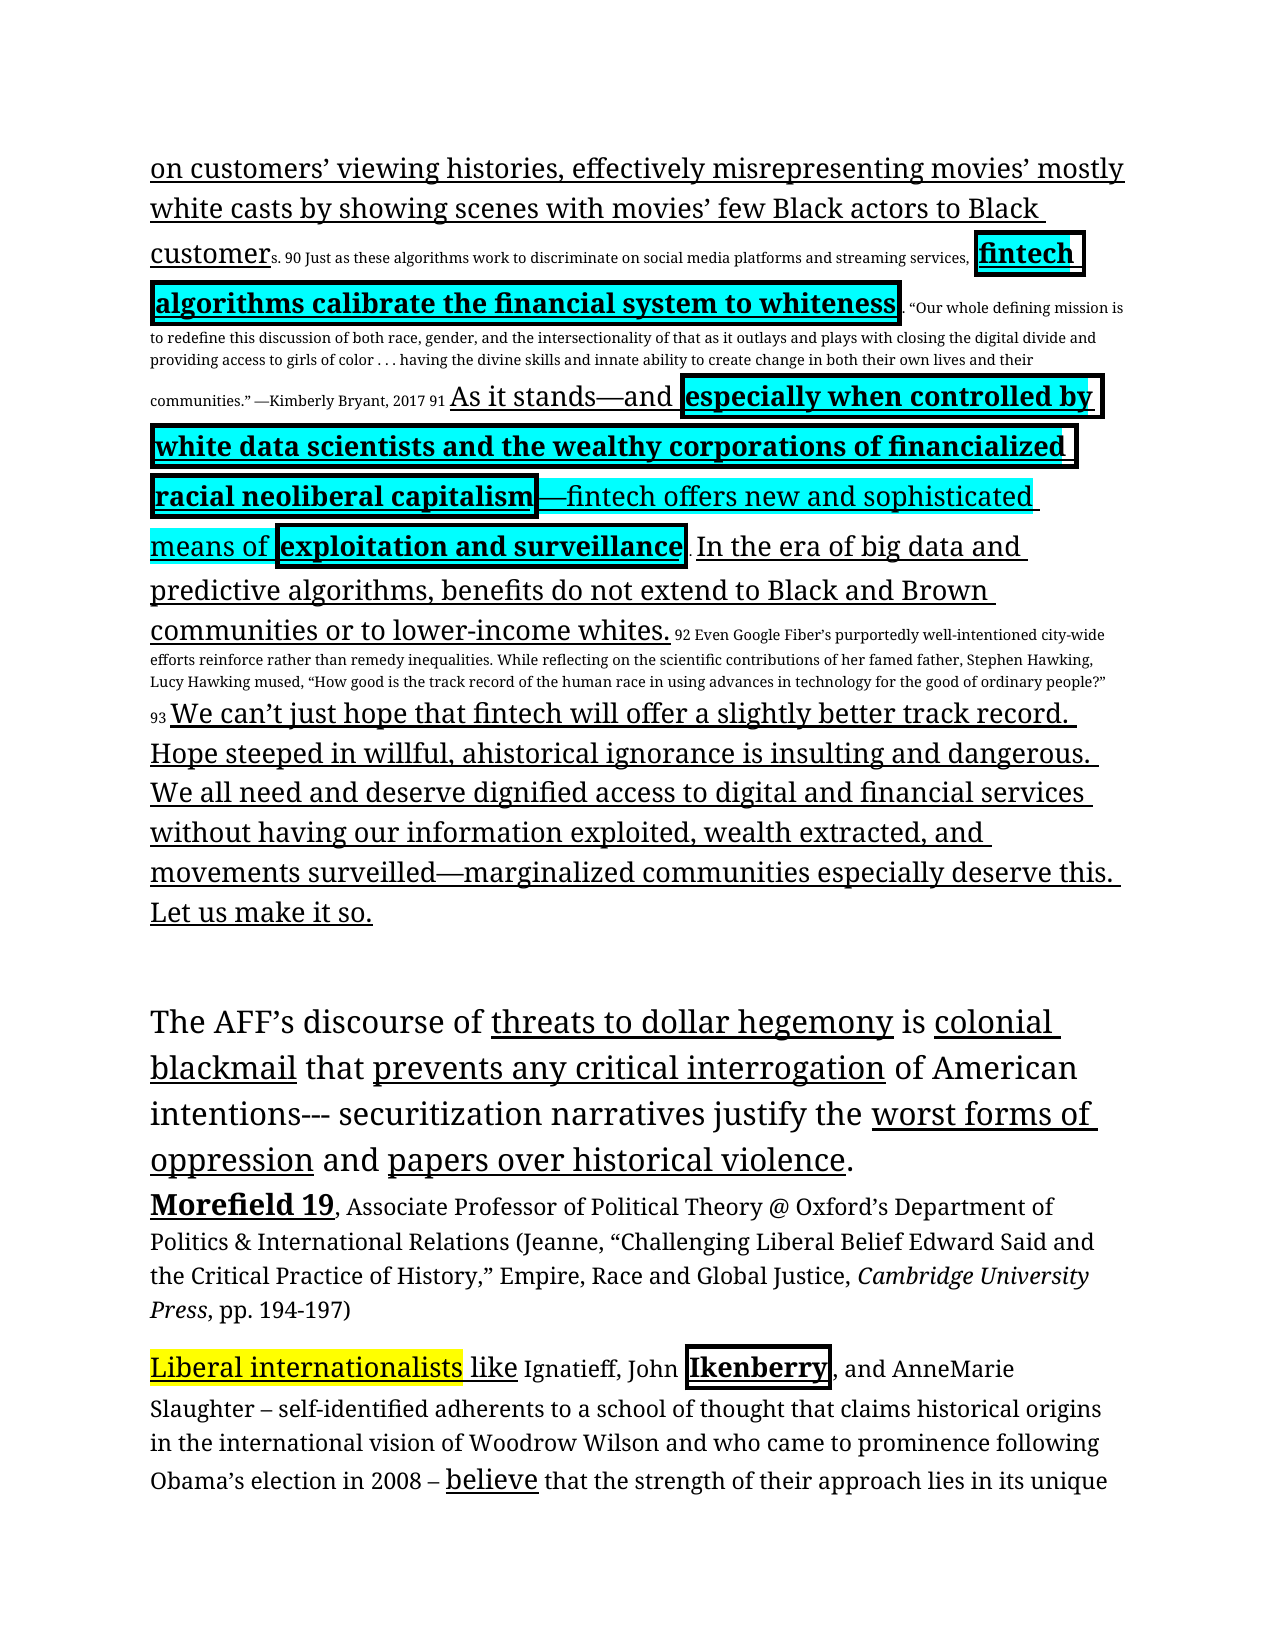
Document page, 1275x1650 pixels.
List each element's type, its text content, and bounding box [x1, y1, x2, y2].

subtitle The AFF’s discourse of threats to dollar hegemony is colonial blackmail that prevents any critical interrogation of American intentions--- securitization narratives justify the worst forms of oppression and papers over historical violence. [150, 1000, 1125, 1181]
text Morefield 19, Associate Professor of Political Theory @ Oxford’s Department of Politics & International Relations (Jeanne, “Challenging Liberal Belief Edward Said and the Critical Practice of History,” Empire, Race and Global Justice, Cambridge University Press, pp. 194-197) [150, 1184, 1125, 1325]
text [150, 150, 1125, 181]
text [150, 183, 1125, 930]
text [150, 1344, 1125, 1498]
